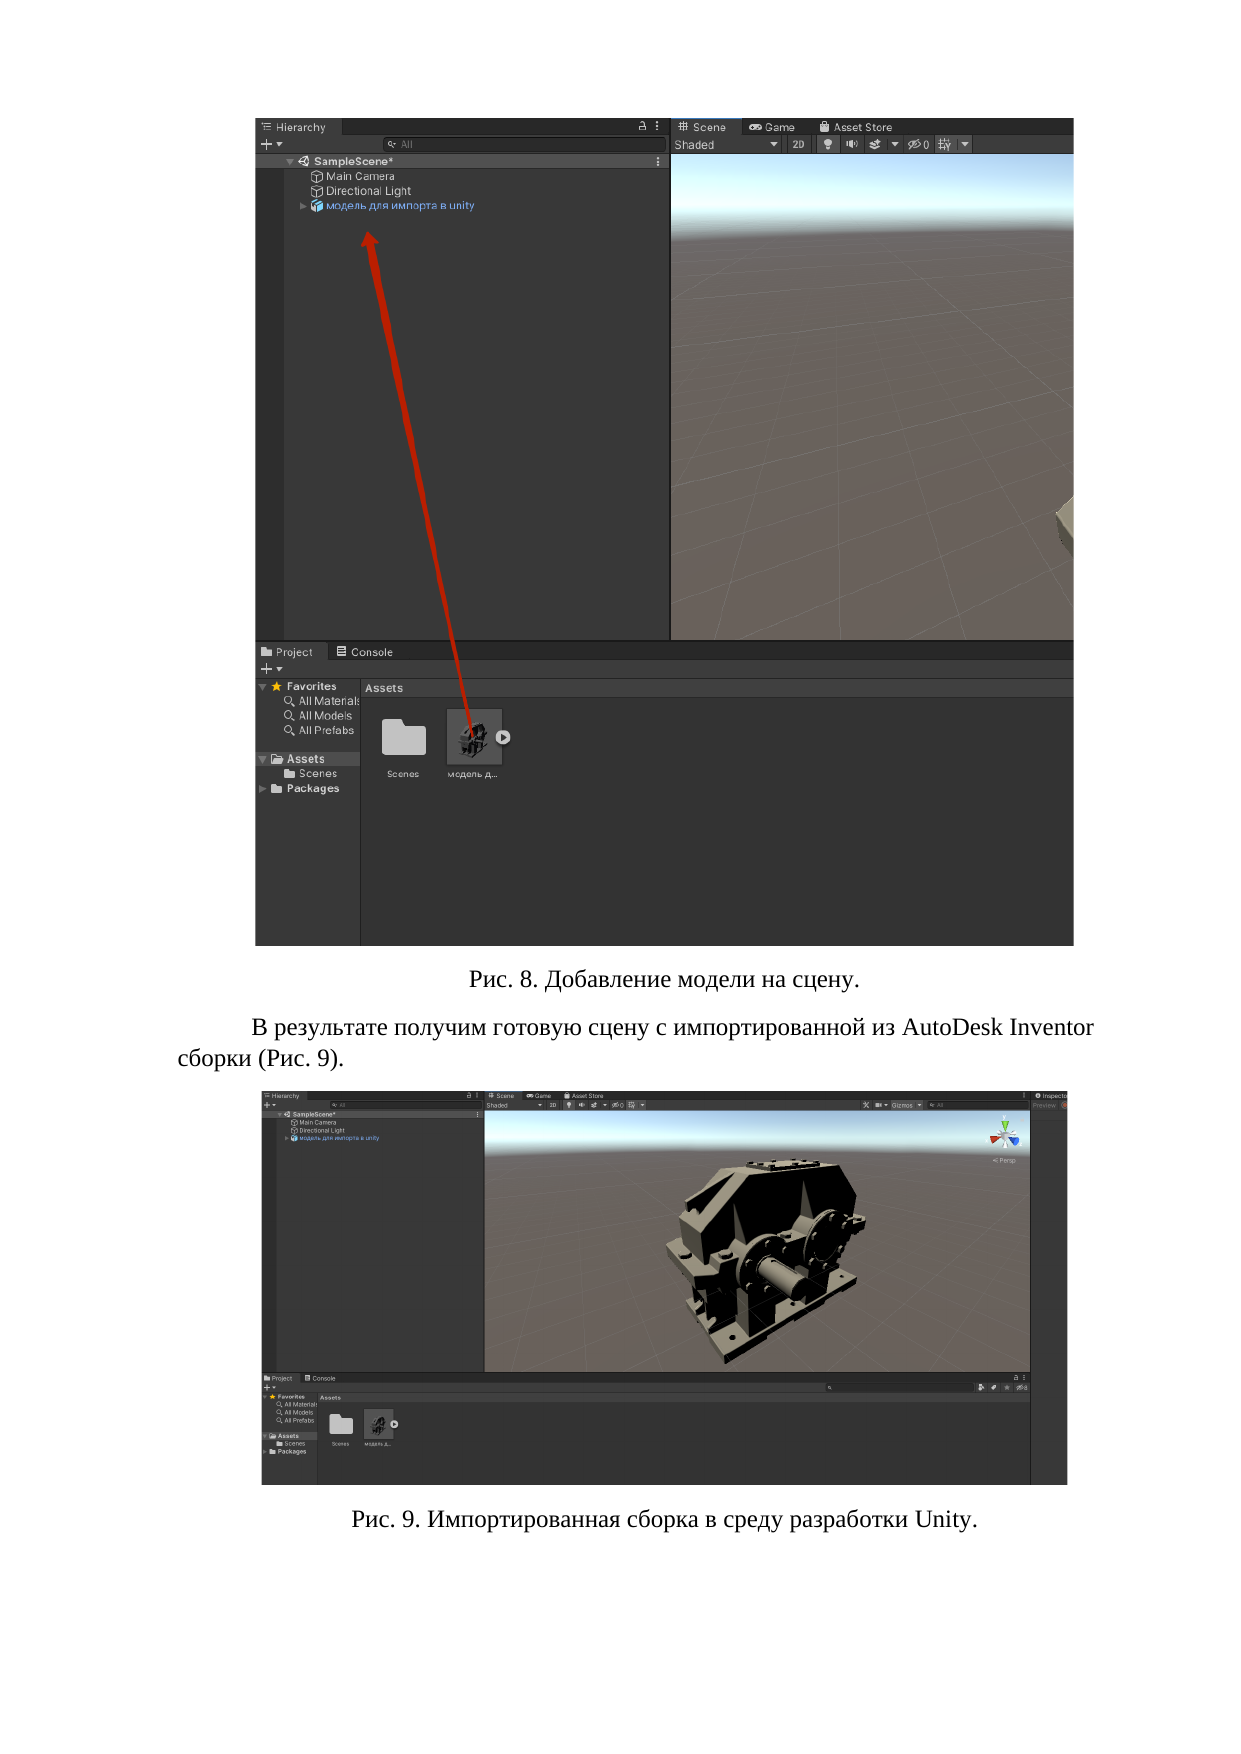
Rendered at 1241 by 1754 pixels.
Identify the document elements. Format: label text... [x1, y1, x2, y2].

picture [261, 1091, 1068, 1485]
text Рис. 9. Импортированная сборка в среду разработки Unity. [177, 1504, 1152, 1533]
text В результате получим готовую сцену с импортированной из AutoDesk Inventor сборки (Рис. 9). [177, 1012, 1152, 1072]
text Рис. 8. Добавление модели на сцену. [177, 964, 1152, 993]
picture [255, 118, 1074, 946]
